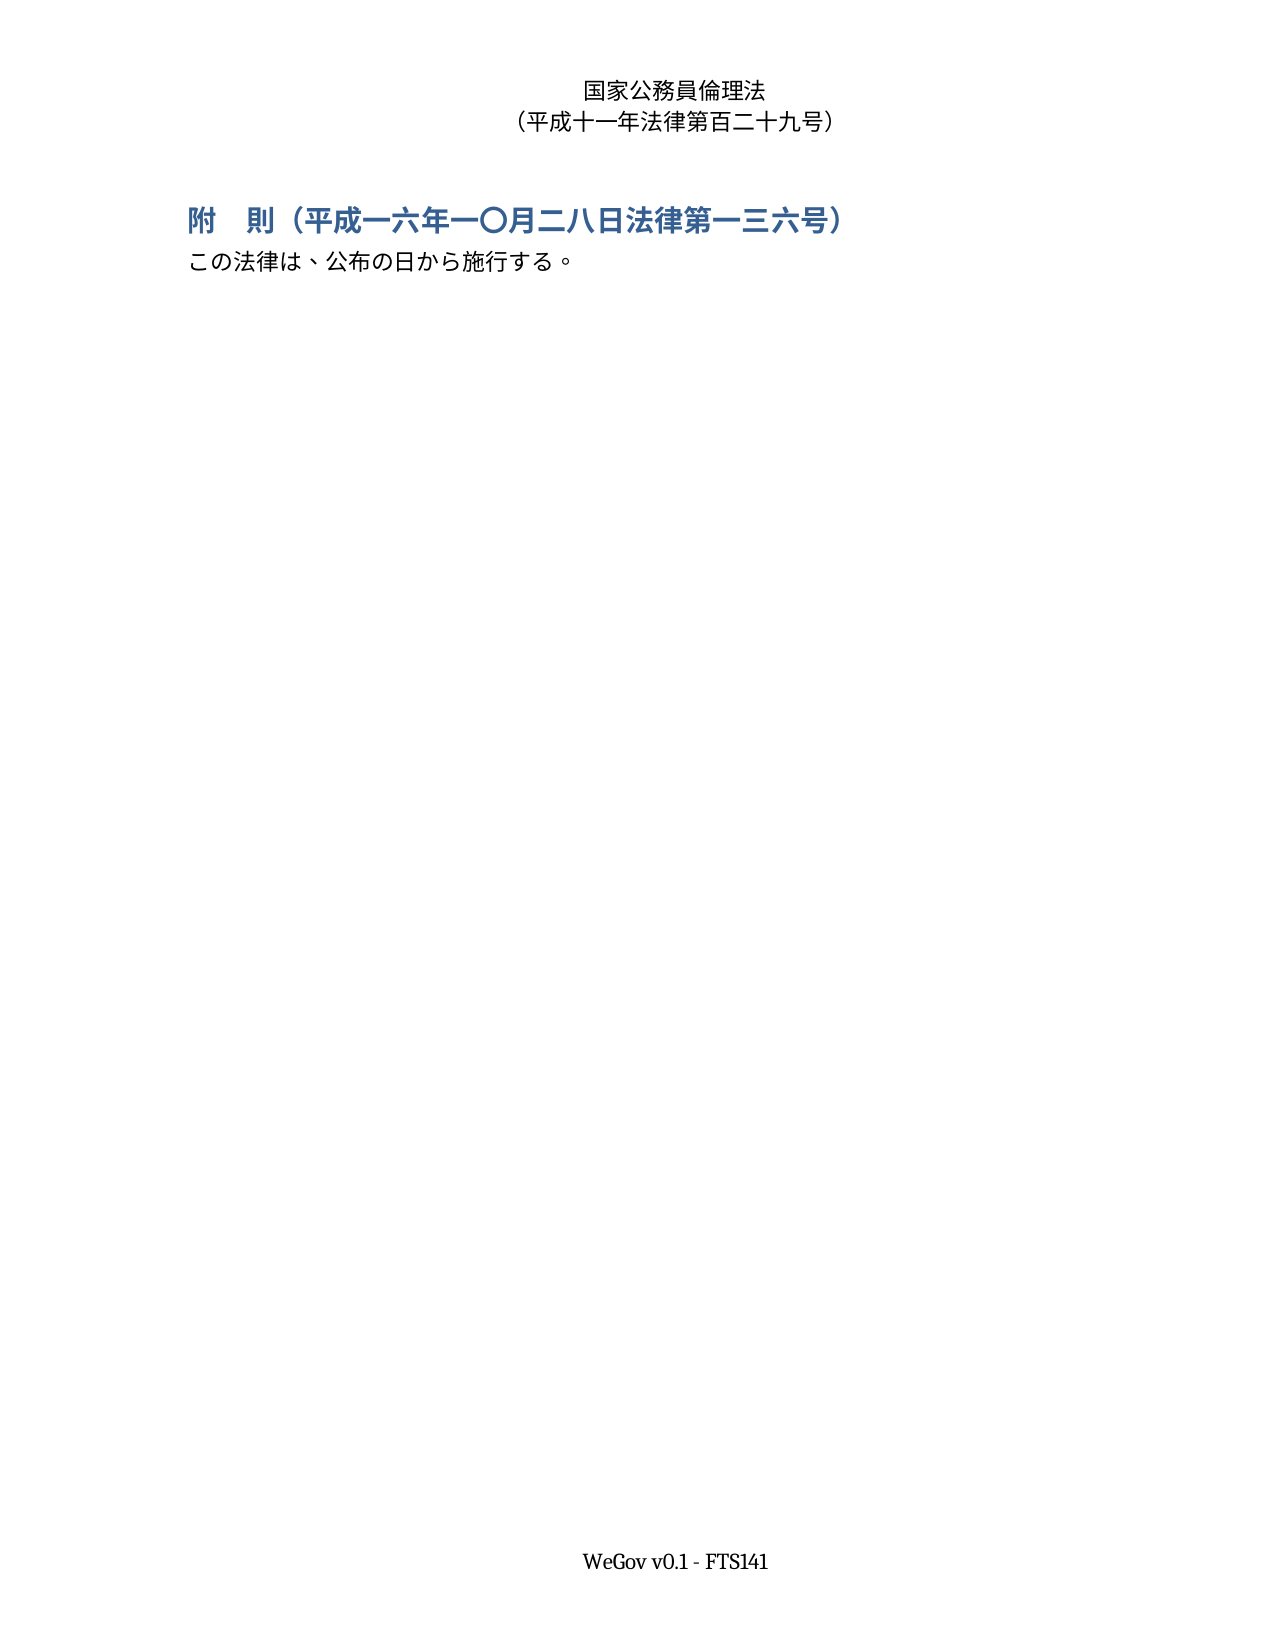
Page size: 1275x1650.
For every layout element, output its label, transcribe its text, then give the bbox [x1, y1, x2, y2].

text この法律は、公布の日から施行する。 [187, 246, 1087, 277]
subtitle 附 則（平成一六年一〇月二八日法律第一三六号） [187, 200, 1087, 240]
